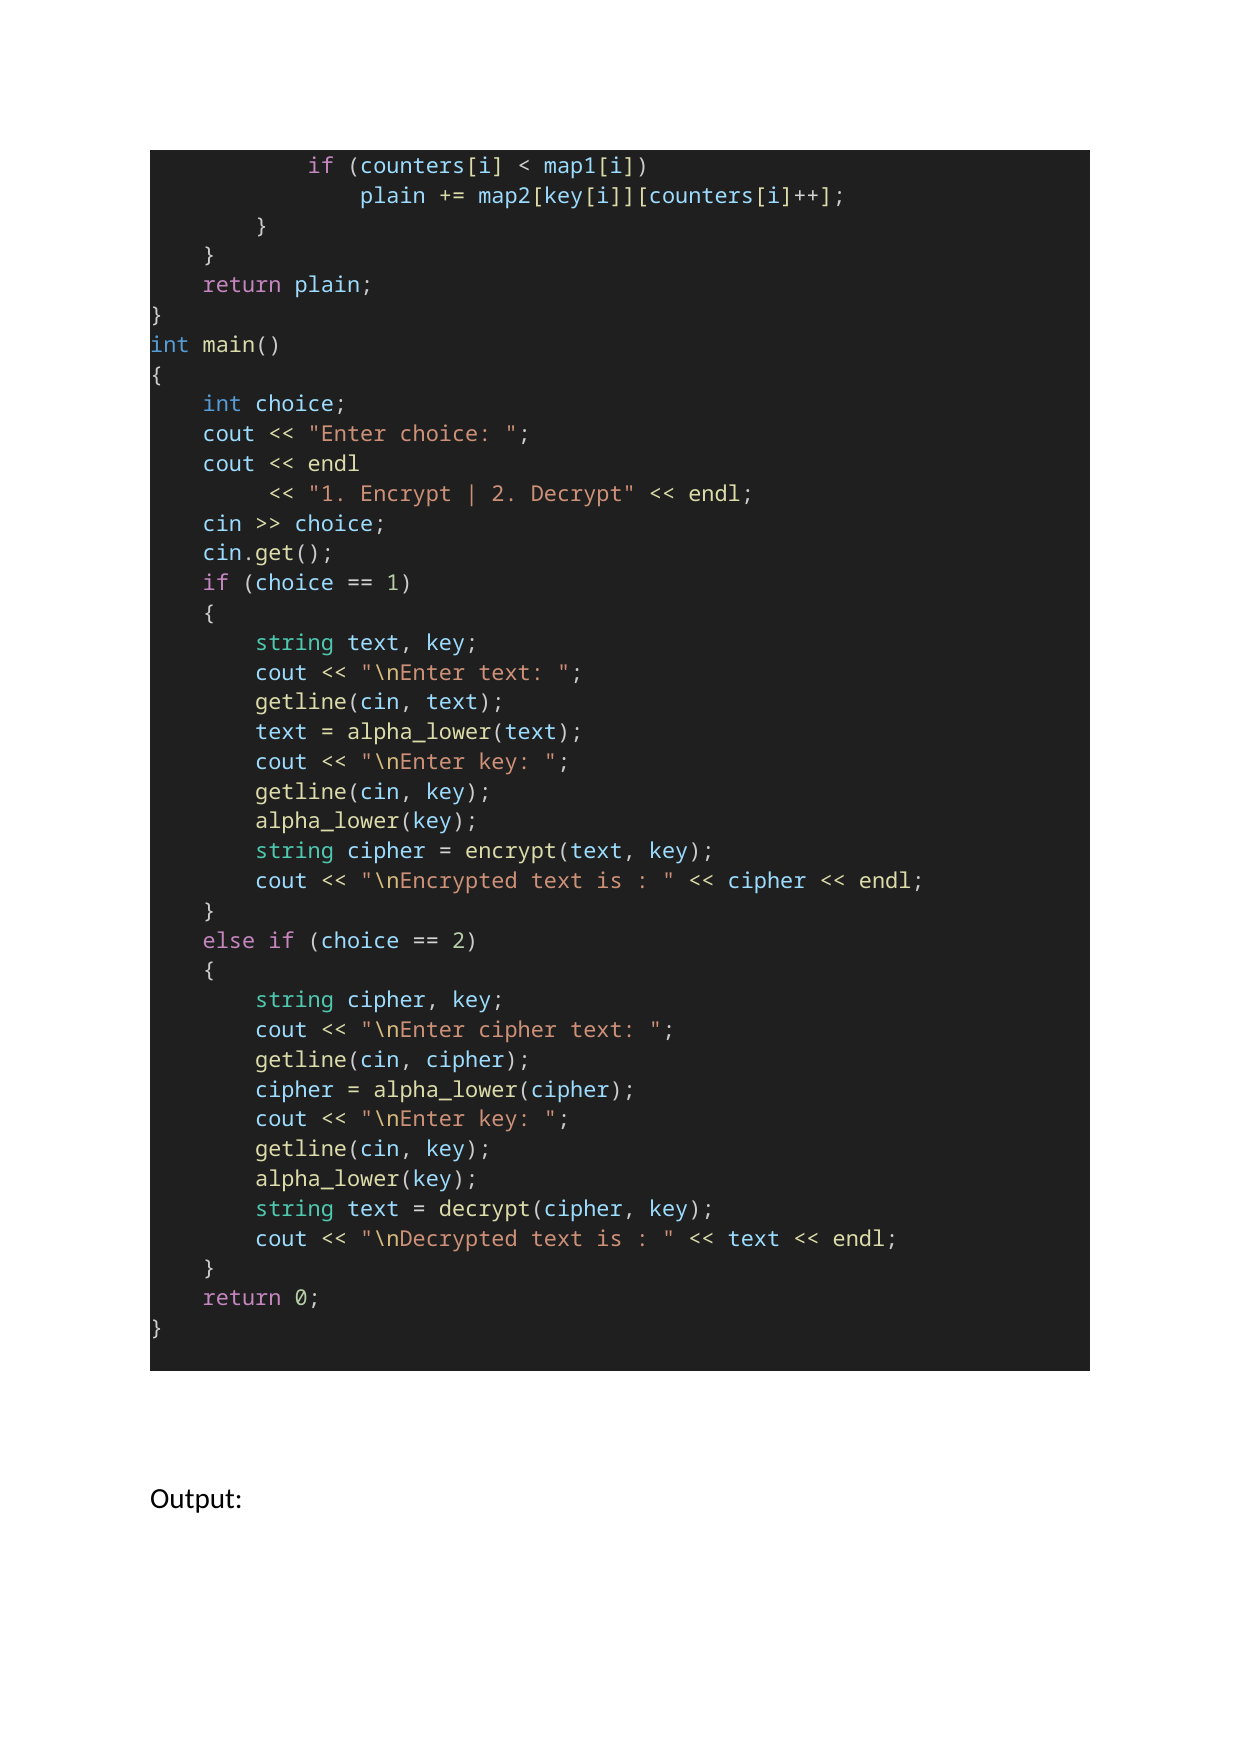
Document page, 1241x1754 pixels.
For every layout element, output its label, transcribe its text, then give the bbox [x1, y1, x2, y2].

text if (choice == 1) [150, 567, 1090, 597]
text } [150, 239, 1090, 269]
text string cipher, key; [150, 984, 1090, 1014]
text cout << "\nEnter key: "; [150, 1103, 1090, 1133]
text cin.get(); [150, 537, 1090, 567]
text string cipher = encrypt(text, key); [150, 835, 1090, 865]
text } [150, 1252, 1090, 1282]
text text = alpha_lower(text); [150, 716, 1090, 746]
text cout << endl [150, 448, 1090, 478]
text cipher = alpha_lower(cipher); [150, 1073, 1090, 1103]
text << "1. Encrypt | 2. Decrypt" << endl; [150, 478, 1090, 507]
text cout << "\nEncrypted text is : " << cipher << endl; [150, 865, 1090, 895]
text { [150, 954, 1090, 984]
text return plain; [150, 269, 1090, 299]
text cout << "Enter choice: "; [150, 418, 1090, 448]
text string text, key; [150, 627, 1090, 656]
text cout << "\nEnter cipher text: "; [150, 1014, 1090, 1044]
text int choice; [150, 388, 1090, 418]
text } [150, 1312, 1090, 1342]
text if (counters[i] < map1[i]) [150, 150, 1090, 180]
text return 0; [150, 1282, 1090, 1312]
text getline(cin, key); [150, 1133, 1090, 1163]
text alpha_lower(key); [150, 805, 1090, 835]
text } [150, 299, 1090, 329]
text getline(cin, cipher); [150, 1044, 1090, 1073]
text cout << "\nEnter key: "; [150, 746, 1090, 776]
text } [150, 209, 1090, 239]
text cout << "\nEnter text: "; [150, 656, 1090, 686]
text } [150, 895, 1090, 924]
text string text = decrypt(cipher, key); [150, 1193, 1090, 1222]
text else if (choice == 2) [150, 924, 1090, 954]
text alpha_lower(key); [150, 1163, 1090, 1193]
text plain += map2[key[i]][counters[i]++]; [150, 180, 1090, 209]
text { [150, 597, 1090, 627]
text getline(cin, text); [150, 686, 1090, 716]
text cin >> choice; [150, 507, 1090, 537]
text { [150, 358, 1090, 388]
text Output: [150, 1480, 1090, 1516]
text getline(cin, key); [150, 776, 1090, 805]
text int main() [150, 329, 1090, 358]
text cout << "\nDecrypted text is : " << text << endl; [150, 1222, 1090, 1252]
